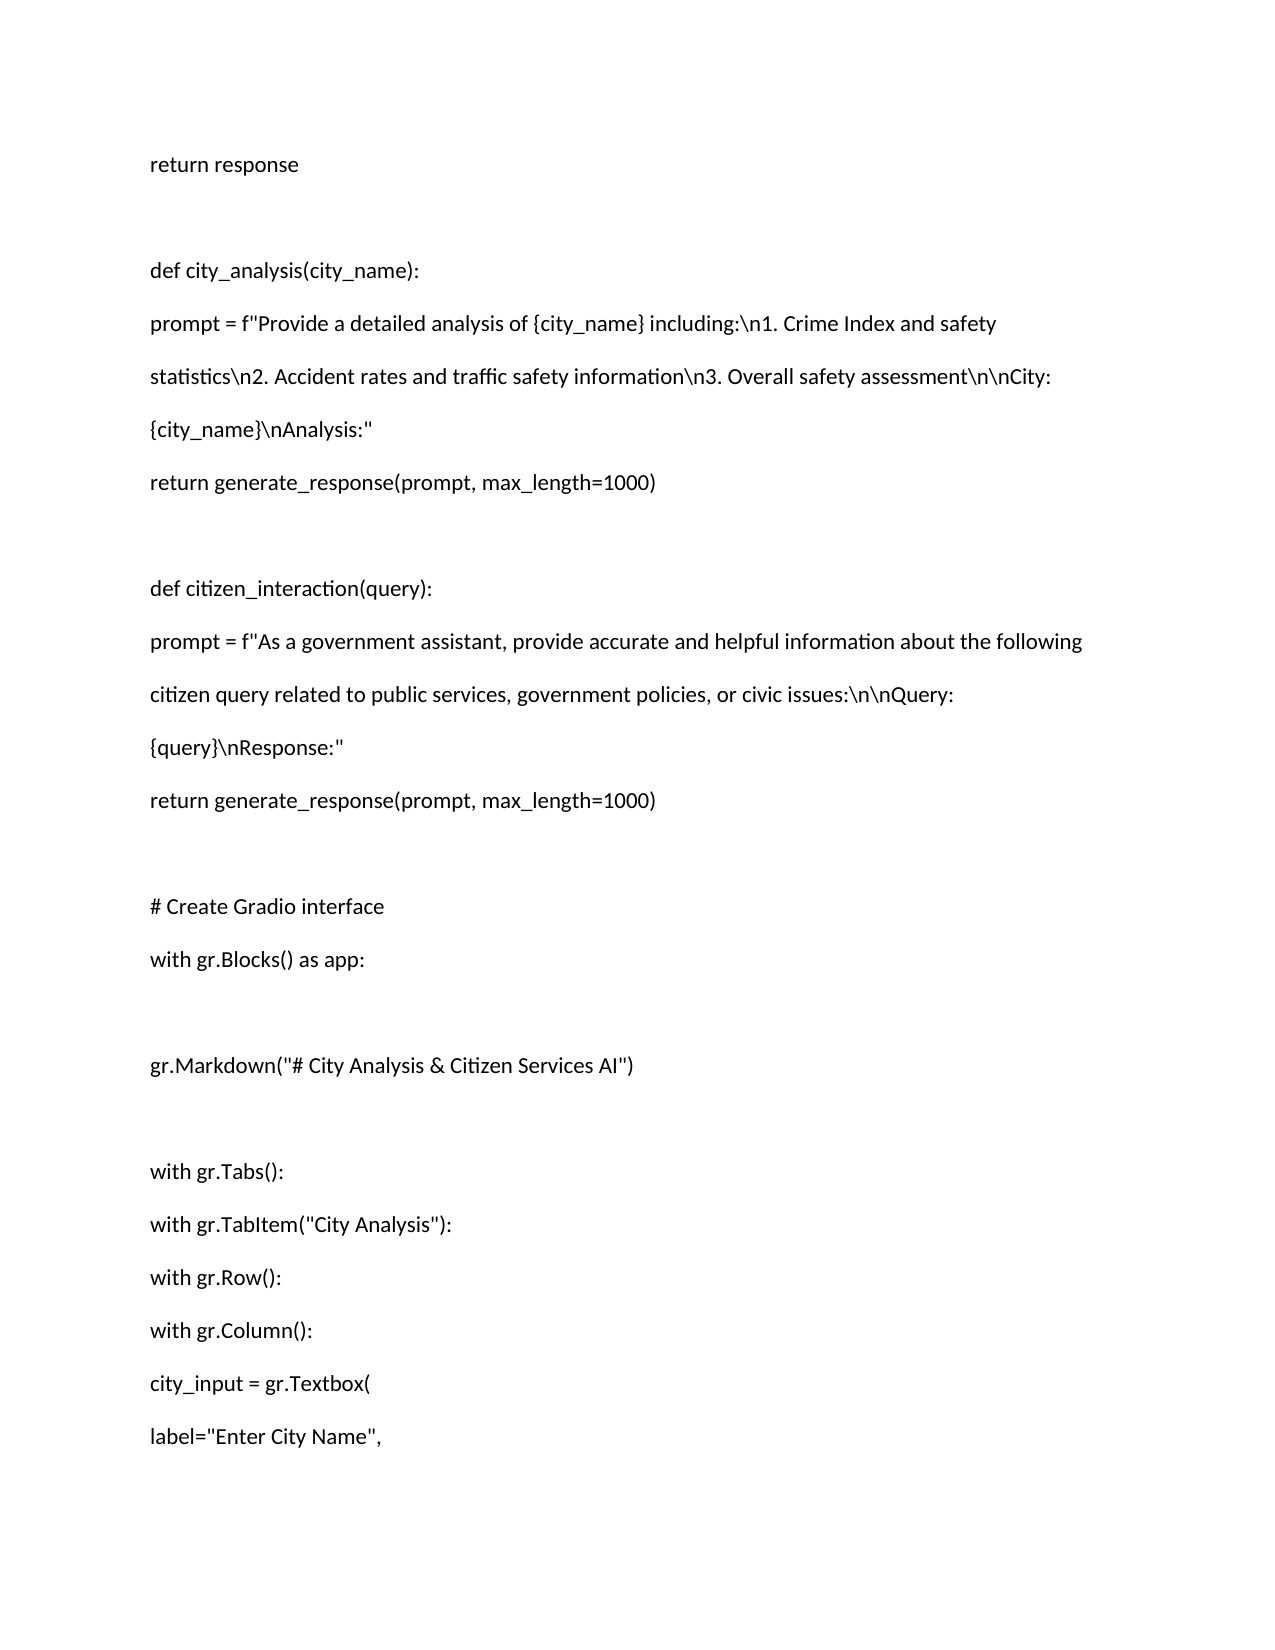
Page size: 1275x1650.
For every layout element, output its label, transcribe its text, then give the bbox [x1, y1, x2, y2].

text with gr.TabItem("City Analysis"): [150, 1210, 1125, 1238]
text with gr.Column(): [150, 1316, 1125, 1344]
text with gr.Tabs(): [150, 1157, 1125, 1185]
text with gr.Row(): [150, 1263, 1125, 1291]
text return response [150, 150, 1125, 178]
text citizen query related to public services, government policies, or civic issues:\n\nQuery: [150, 680, 1125, 708]
text return generate_response(prompt, max_length=1000) [150, 786, 1125, 814]
text {query}\nResponse:" [150, 733, 1125, 761]
text # Create Gradio interface [150, 892, 1125, 920]
text with gr.Blocks() as app: [150, 945, 1125, 973]
text {city_name}\nAnalysis:" [150, 415, 1125, 443]
text def citizen_interaction(query): [150, 574, 1125, 602]
text city_input = gr.Textbox( [150, 1369, 1125, 1397]
text prompt = f"Provide a detailed analysis of {city_name} including:\n1. Crime Index and safety [150, 309, 1125, 337]
text statistics\n2. Accident rates and traffic safety information\n3. Overall safety assessment\n\nCity: [150, 362, 1125, 390]
text def city_analysis(city_name): [150, 256, 1125, 284]
text label="Enter City Name", [150, 1422, 1125, 1451]
text gr.Markdown("# City Analysis & Citizen Services AI") [150, 1051, 1125, 1079]
text return generate_response(prompt, max_length=1000) [150, 468, 1125, 496]
text prompt = f"As a government assistant, provide accurate and helpful information about the following [150, 627, 1125, 655]
